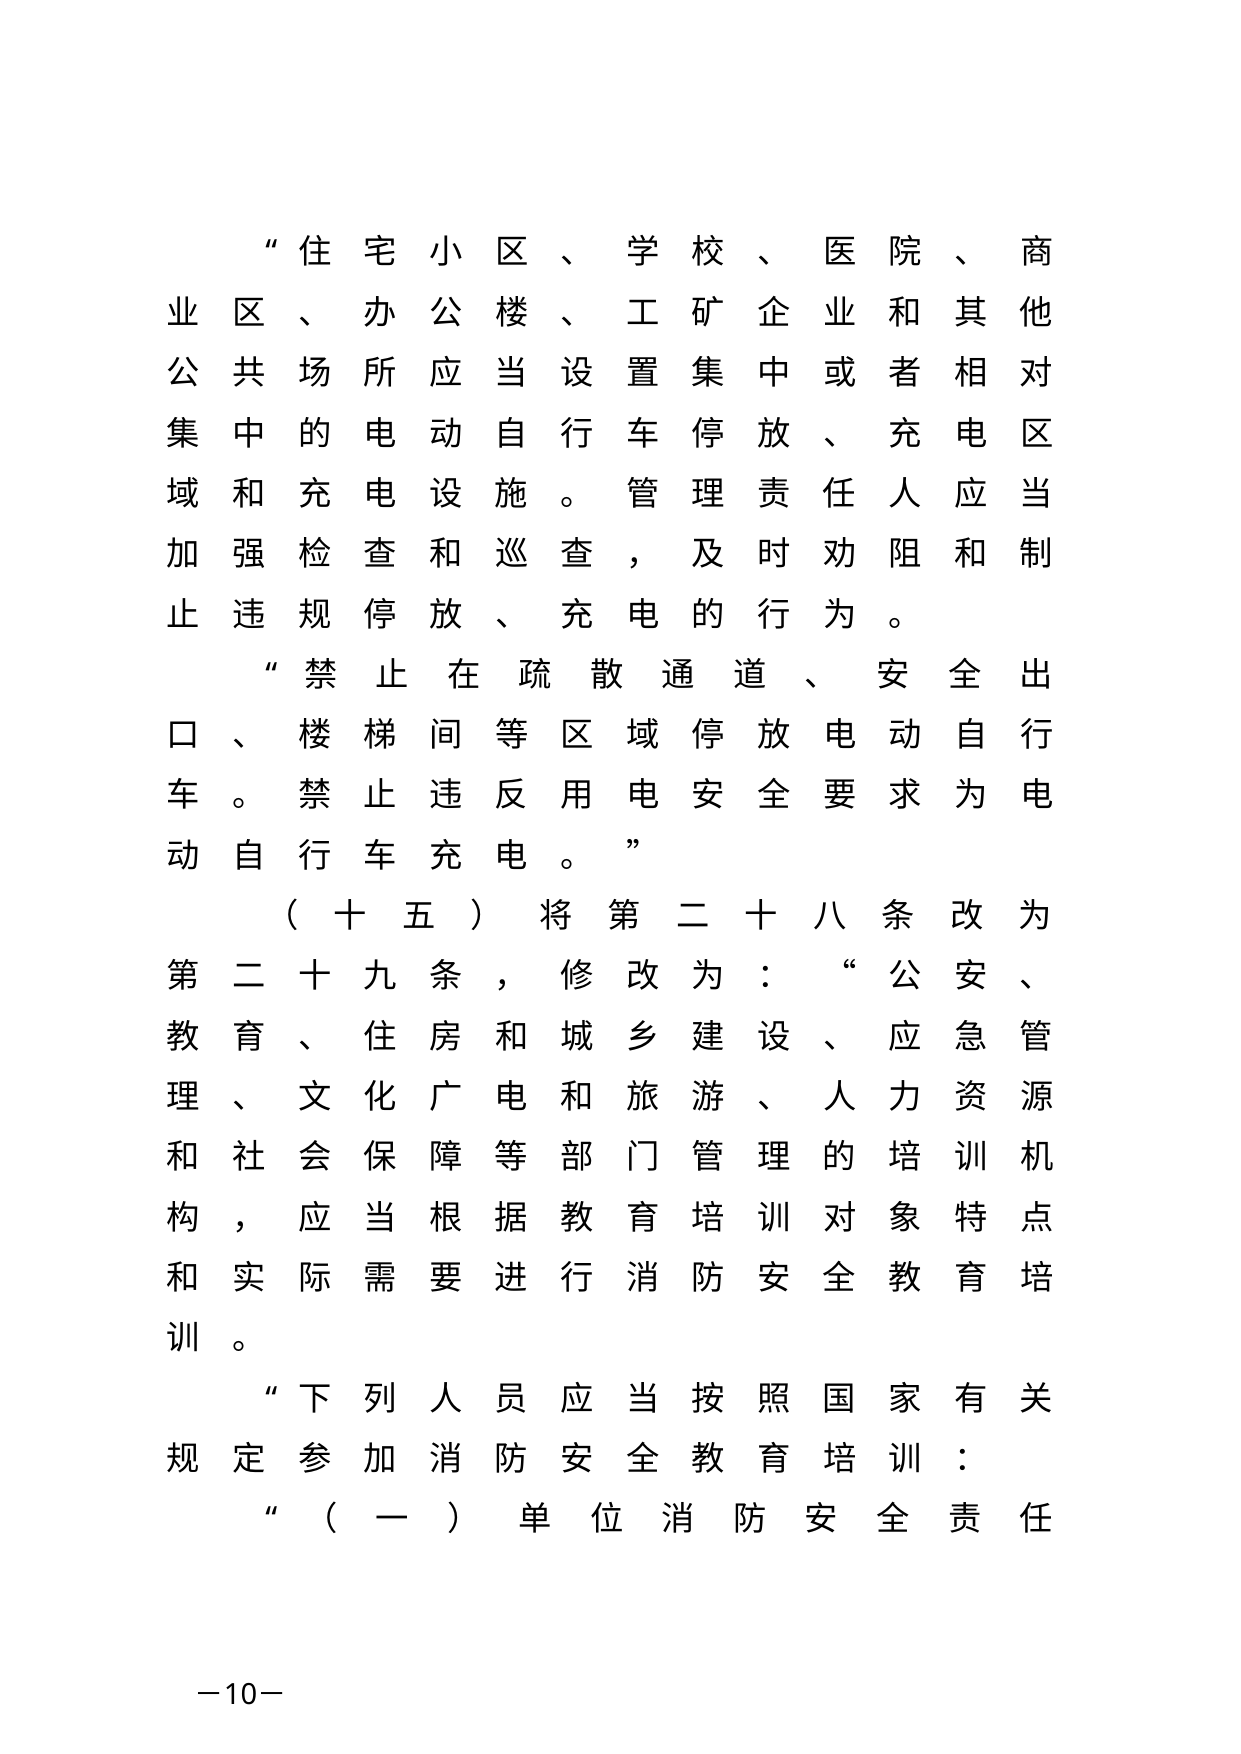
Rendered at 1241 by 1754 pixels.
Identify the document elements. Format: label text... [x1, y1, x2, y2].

text （十五）将第二十八条改为第二十九条，修改为：“公安、教育、住房和城乡建设、应急管理、文化广电和旅游、人力资源和社会保障等部门管理的培训机构，应当根据教育培训对象特点和实际需要进行消防安全教育培训。 [167, 883, 1085, 1365]
text “禁止在疏散通道、安全出口、楼梯间等区域停放电动自行车。禁止违反用电安全要求为电动自行车充电。” [167, 642, 1085, 883]
text “下列人员应当按照国家有关规定参加消防安全教育培训： [167, 1365, 1085, 1486]
text “住宅小区、学校、医院、商业区、办公楼、工矿企业和其他公共场所应当设置集中或者相对集中的电动自行车停放、充电区域和充电设施。管理责任人应当加强检查和巡查，及时劝阻和制止违规停放、充电的行为。 [167, 219, 1085, 642]
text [167, 1486, 1085, 1546]
